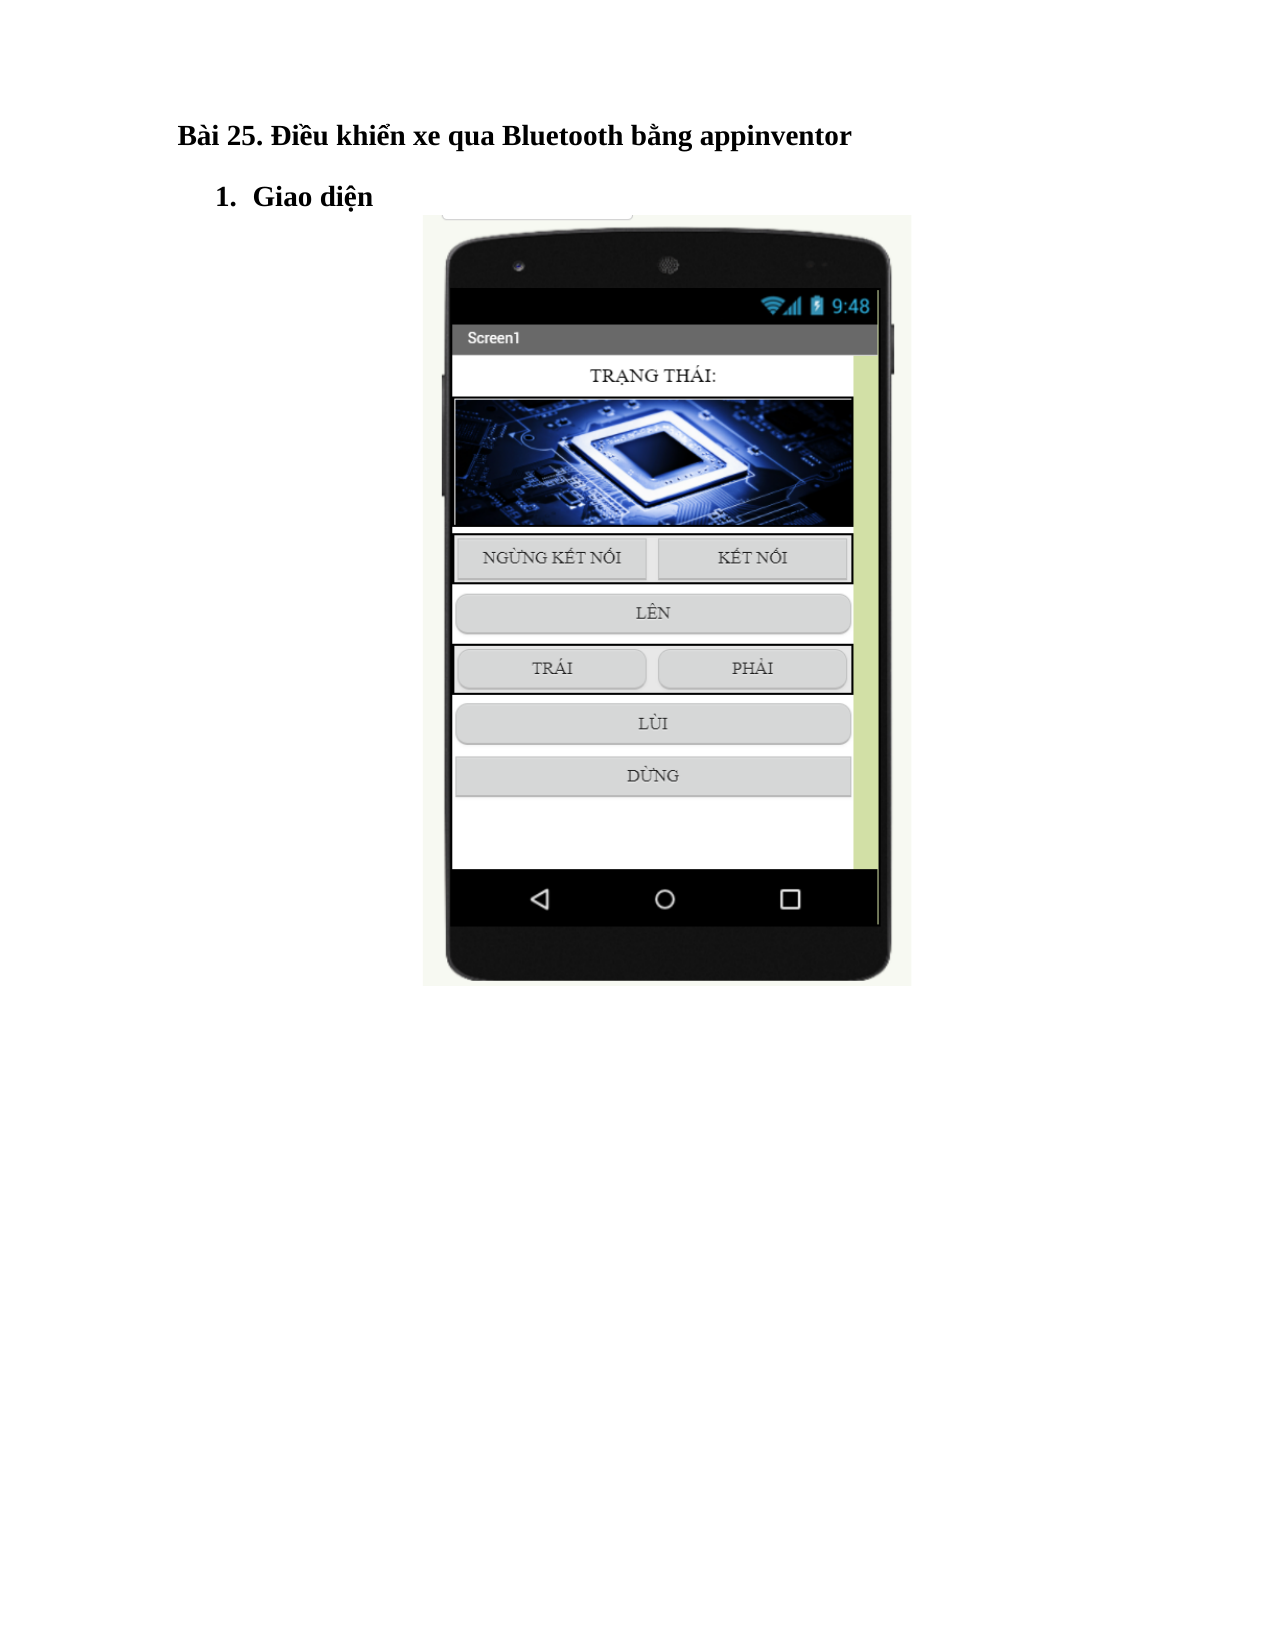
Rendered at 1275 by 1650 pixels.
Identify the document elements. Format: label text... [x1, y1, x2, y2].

subtitle Bài 25. Điều khiển xe qua Bluetooth bằng appinventor [177, 118, 1157, 152]
picture [422, 215, 912, 986]
subtitle Giao diện [215, 179, 1157, 213]
